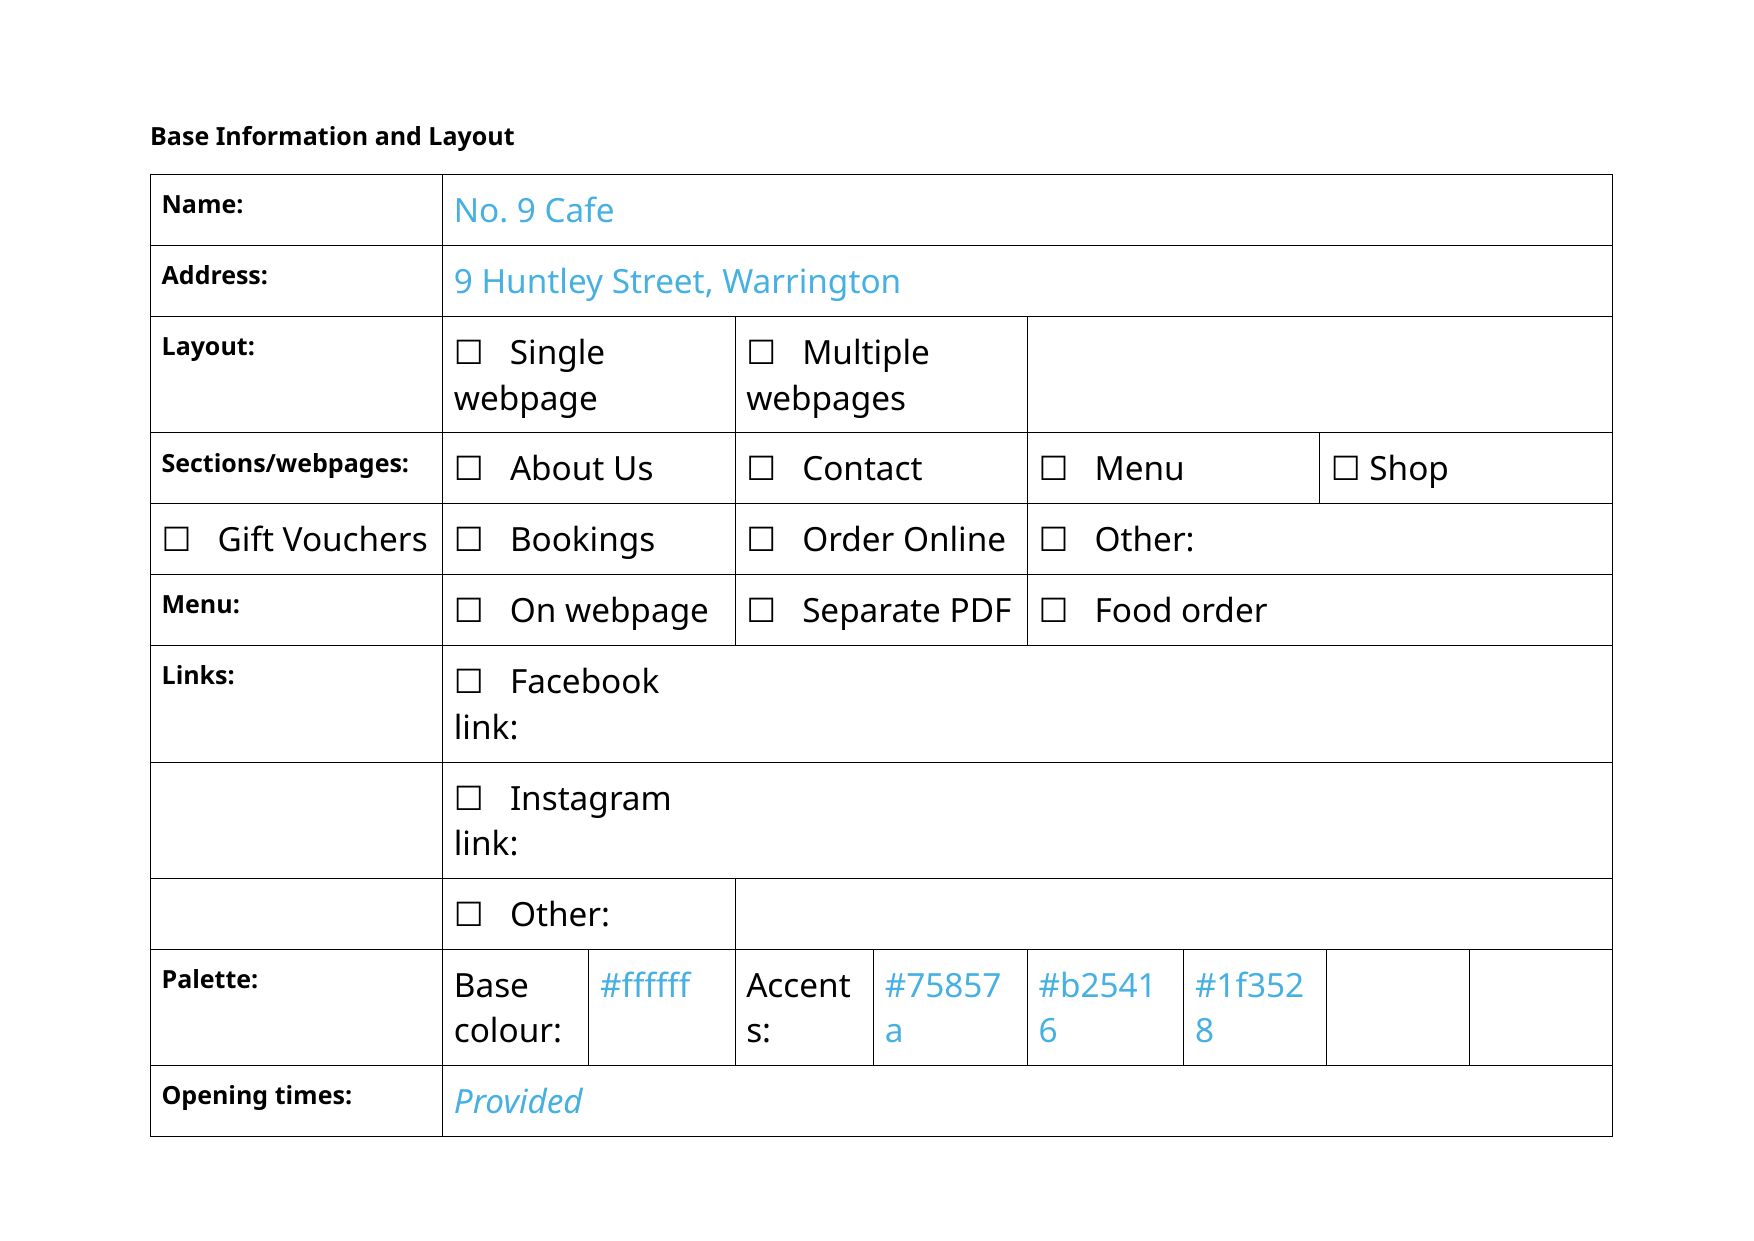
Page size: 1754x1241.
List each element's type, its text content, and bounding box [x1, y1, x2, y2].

table_cell [151, 879, 442, 949]
table_cell [735, 646, 1612, 761]
table_cell [736, 879, 1612, 949]
table_cell Separate PDF [736, 575, 1027, 645]
table_cell Address: [151, 246, 442, 316]
table_cell Opening times: [151, 1066, 442, 1136]
table_cell #1f3528 [1184, 950, 1326, 1065]
table_cell About Us [443, 433, 735, 503]
table_cell [1470, 950, 1612, 1065]
table_cell Sections/webpages: [151, 433, 442, 503]
table_cell On webpage [443, 575, 735, 645]
table_cell Links: [151, 646, 442, 761]
table_cell Base colour: [443, 950, 588, 1065]
table_cell Contact [736, 433, 1027, 503]
table_cell Shop [1320, 433, 1612, 503]
text Base Information and Layout [150, 118, 1639, 152]
table_cell Instagram link: [443, 763, 735, 878]
table_cell 9 Huntley Street, Warrington [443, 246, 1612, 316]
table_cell Food order [1028, 575, 1612, 645]
table_cell Accents: [736, 950, 873, 1065]
table_cell Menu [1028, 433, 1319, 503]
table_cell Single webpage [443, 317, 735, 432]
table_cell Other: [1028, 504, 1612, 574]
table_cell #75857a [874, 950, 1027, 1065]
table_cell Menu: [151, 575, 442, 645]
table_cell [151, 763, 442, 878]
table_cell [1327, 950, 1469, 1065]
table_cell #ffffff [589, 950, 735, 1065]
table_cell Palette: [151, 950, 442, 1065]
table_cell Multiple webpages [736, 317, 1027, 432]
table_cell Facebook link: [443, 646, 735, 761]
table_cell Layout: [151, 317, 442, 432]
table_cell #b25416 [1028, 950, 1183, 1065]
table_cell Order Online [736, 504, 1027, 574]
table_cell Gift Vouchers [151, 504, 442, 574]
table_cell [735, 763, 1612, 878]
table_header Name: [151, 175, 442, 245]
table_cell Other: [443, 879, 735, 949]
table_header No. 9 Cafe [443, 175, 1612, 245]
table_cell [1028, 317, 1612, 432]
table_cell Bookings [443, 504, 735, 574]
table_cell Provided [443, 1066, 1612, 1136]
